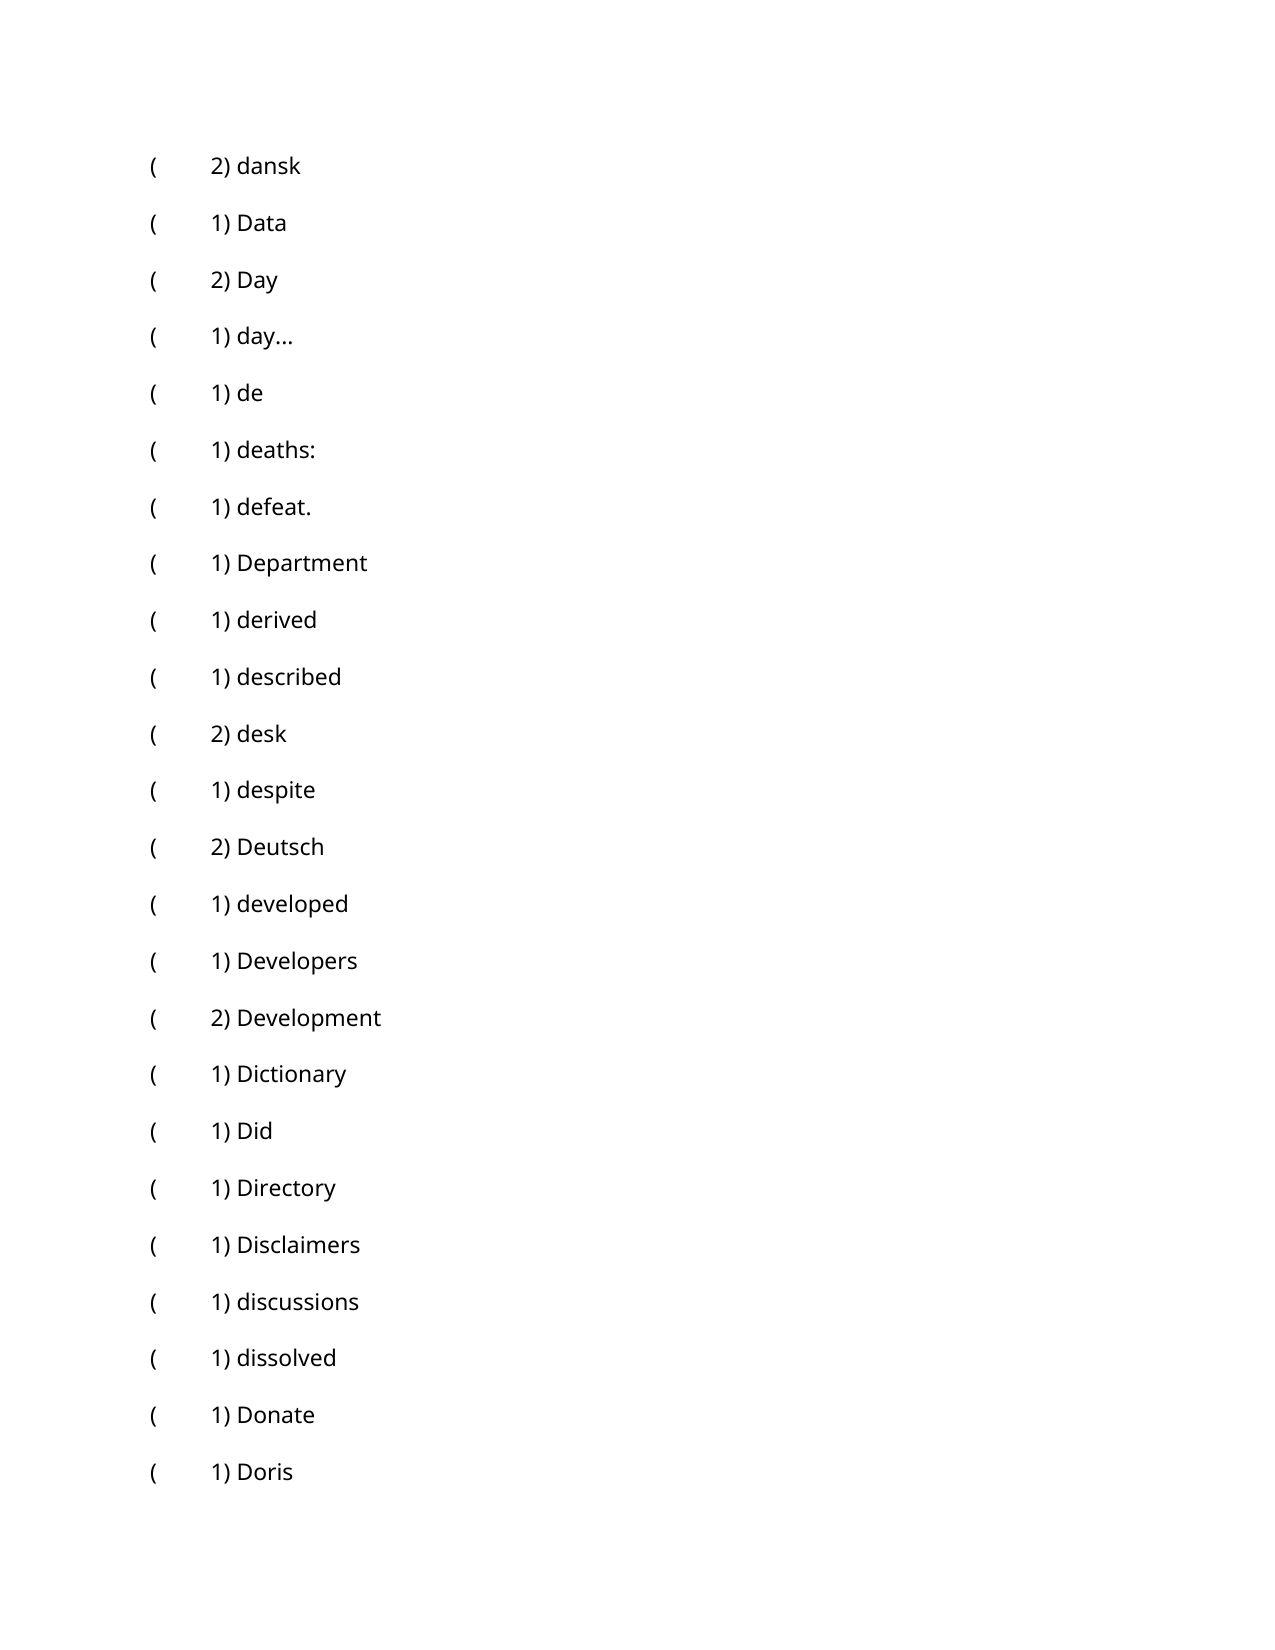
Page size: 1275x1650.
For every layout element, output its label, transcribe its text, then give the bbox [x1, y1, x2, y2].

text ( 2) Development [150, 1002, 1125, 1033]
text ( 1) Developers [150, 945, 1125, 976]
text ( 1) Donate [150, 1399, 1125, 1430]
text ( 1) described [150, 661, 1125, 692]
text ( 1) Doris [150, 1456, 1125, 1487]
text ( 1) dissolved [150, 1342, 1125, 1373]
text ( 2) dansk [150, 150, 1125, 181]
text ( 1) Dictionary [150, 1058, 1125, 1089]
text ( 1) Disclaimers [150, 1229, 1125, 1260]
text ( 1) derived [150, 604, 1125, 635]
text ( 1) discussions [150, 1285, 1125, 1317]
text ( 2) Deutsch [150, 831, 1125, 862]
text ( 1) despite [150, 774, 1125, 806]
text ( 2) Day [150, 263, 1125, 295]
text ( 2) desk [150, 718, 1125, 749]
text ( 1) de [150, 377, 1125, 408]
text ( 1) Did [150, 1115, 1125, 1146]
text ( 1) developed [150, 888, 1125, 919]
text ( 1) Department [150, 547, 1125, 579]
text ( 1) Directory [150, 1172, 1125, 1203]
text ( 1) day... [150, 320, 1125, 352]
text ( 1) deaths: [150, 434, 1125, 465]
text ( 1) Data [150, 207, 1125, 238]
text ( 1) defeat. [150, 491, 1125, 522]
